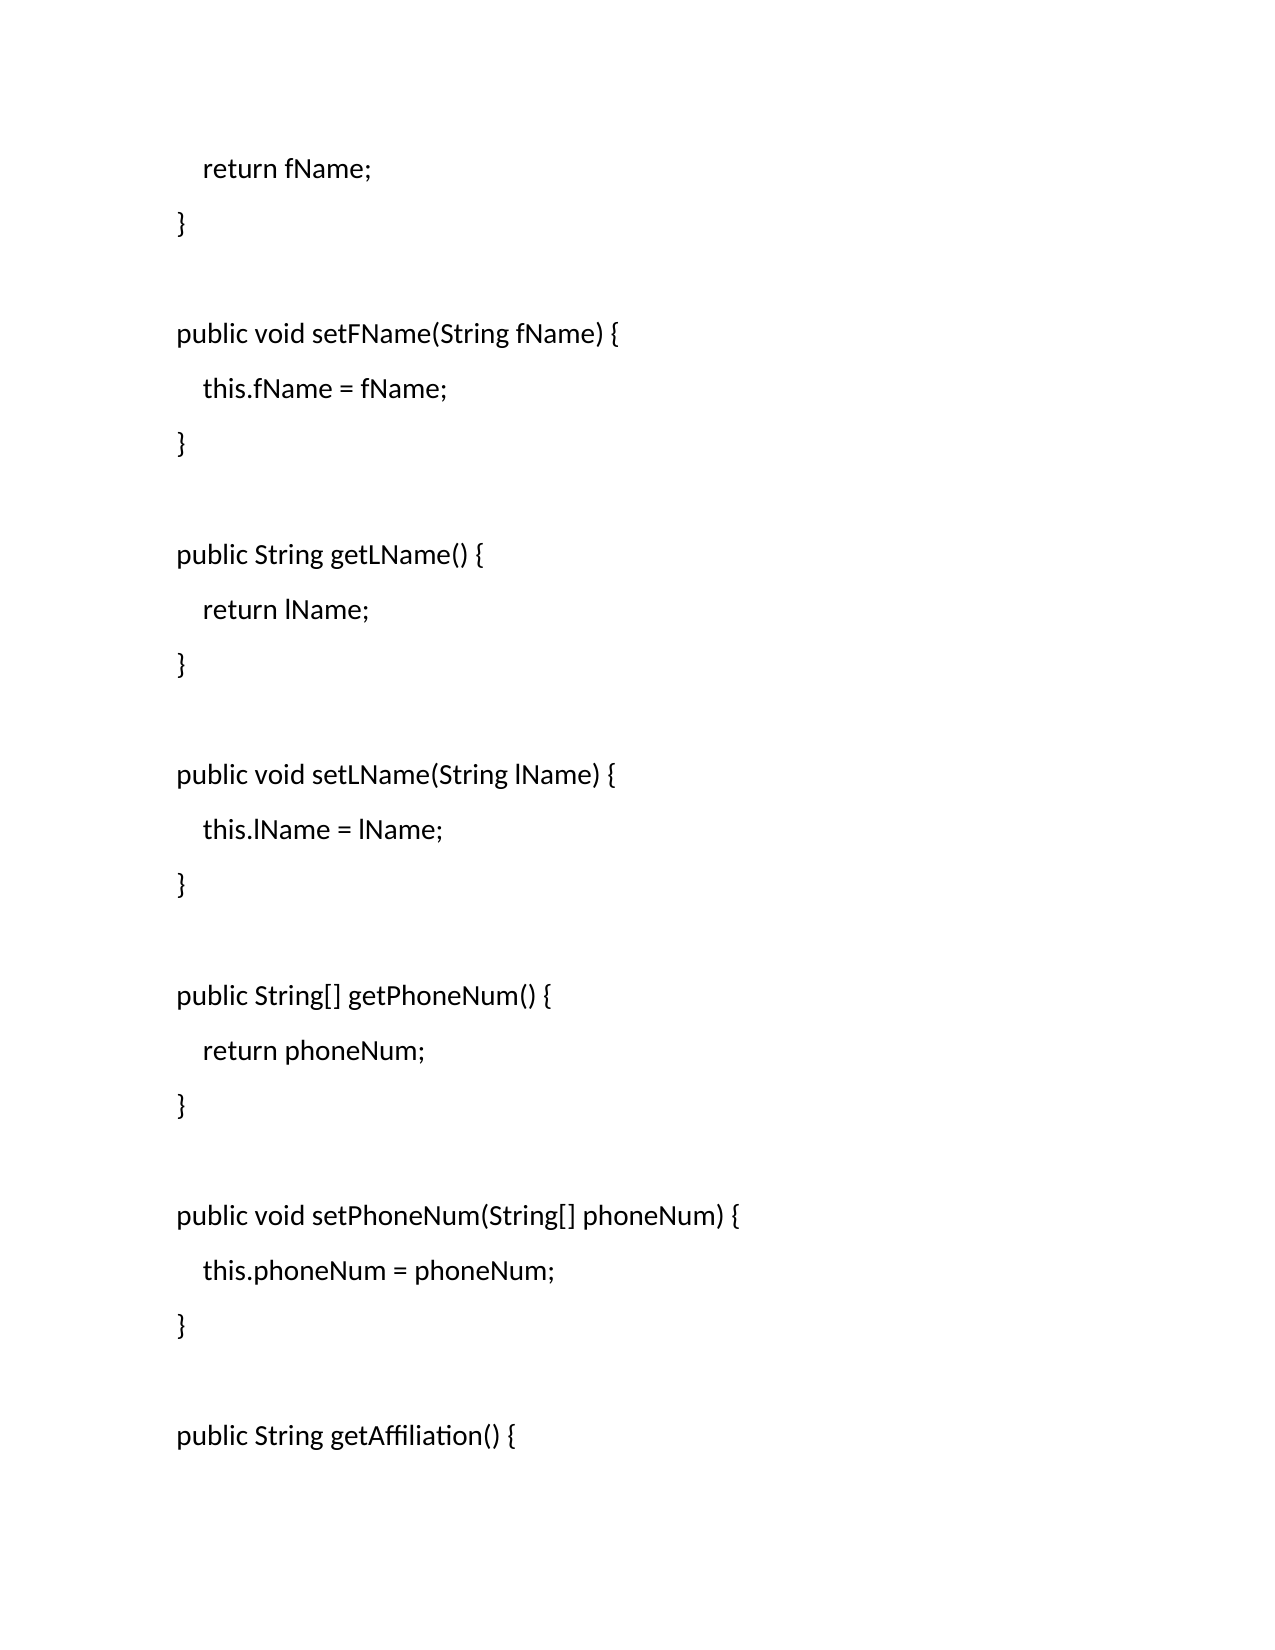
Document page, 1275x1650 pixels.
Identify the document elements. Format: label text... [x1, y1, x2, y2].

text this.phoneNum = phoneNum; [150, 1252, 1125, 1288]
text } [150, 866, 1125, 902]
text public void setPhoneNum(String[] phoneNum) { [150, 1197, 1125, 1233]
text } [150, 205, 1125, 241]
text public String getAffiliation() { [150, 1417, 1125, 1453]
text } [150, 1087, 1125, 1122]
text return phoneNum; [150, 1032, 1125, 1067]
text return fName; [150, 150, 1125, 186]
text public String getLName() { [150, 536, 1125, 571]
text return lName; [150, 591, 1125, 626]
text this.lName = lName; [150, 811, 1125, 847]
text } [150, 426, 1125, 461]
text } [150, 646, 1125, 682]
text } [150, 1307, 1125, 1343]
text public void setFName(String fName) { [150, 315, 1125, 351]
text this.fName = fName; [150, 370, 1125, 406]
text public String[] getPhoneNum() { [150, 977, 1125, 1012]
text public void setLName(String lName) { [150, 756, 1125, 792]
